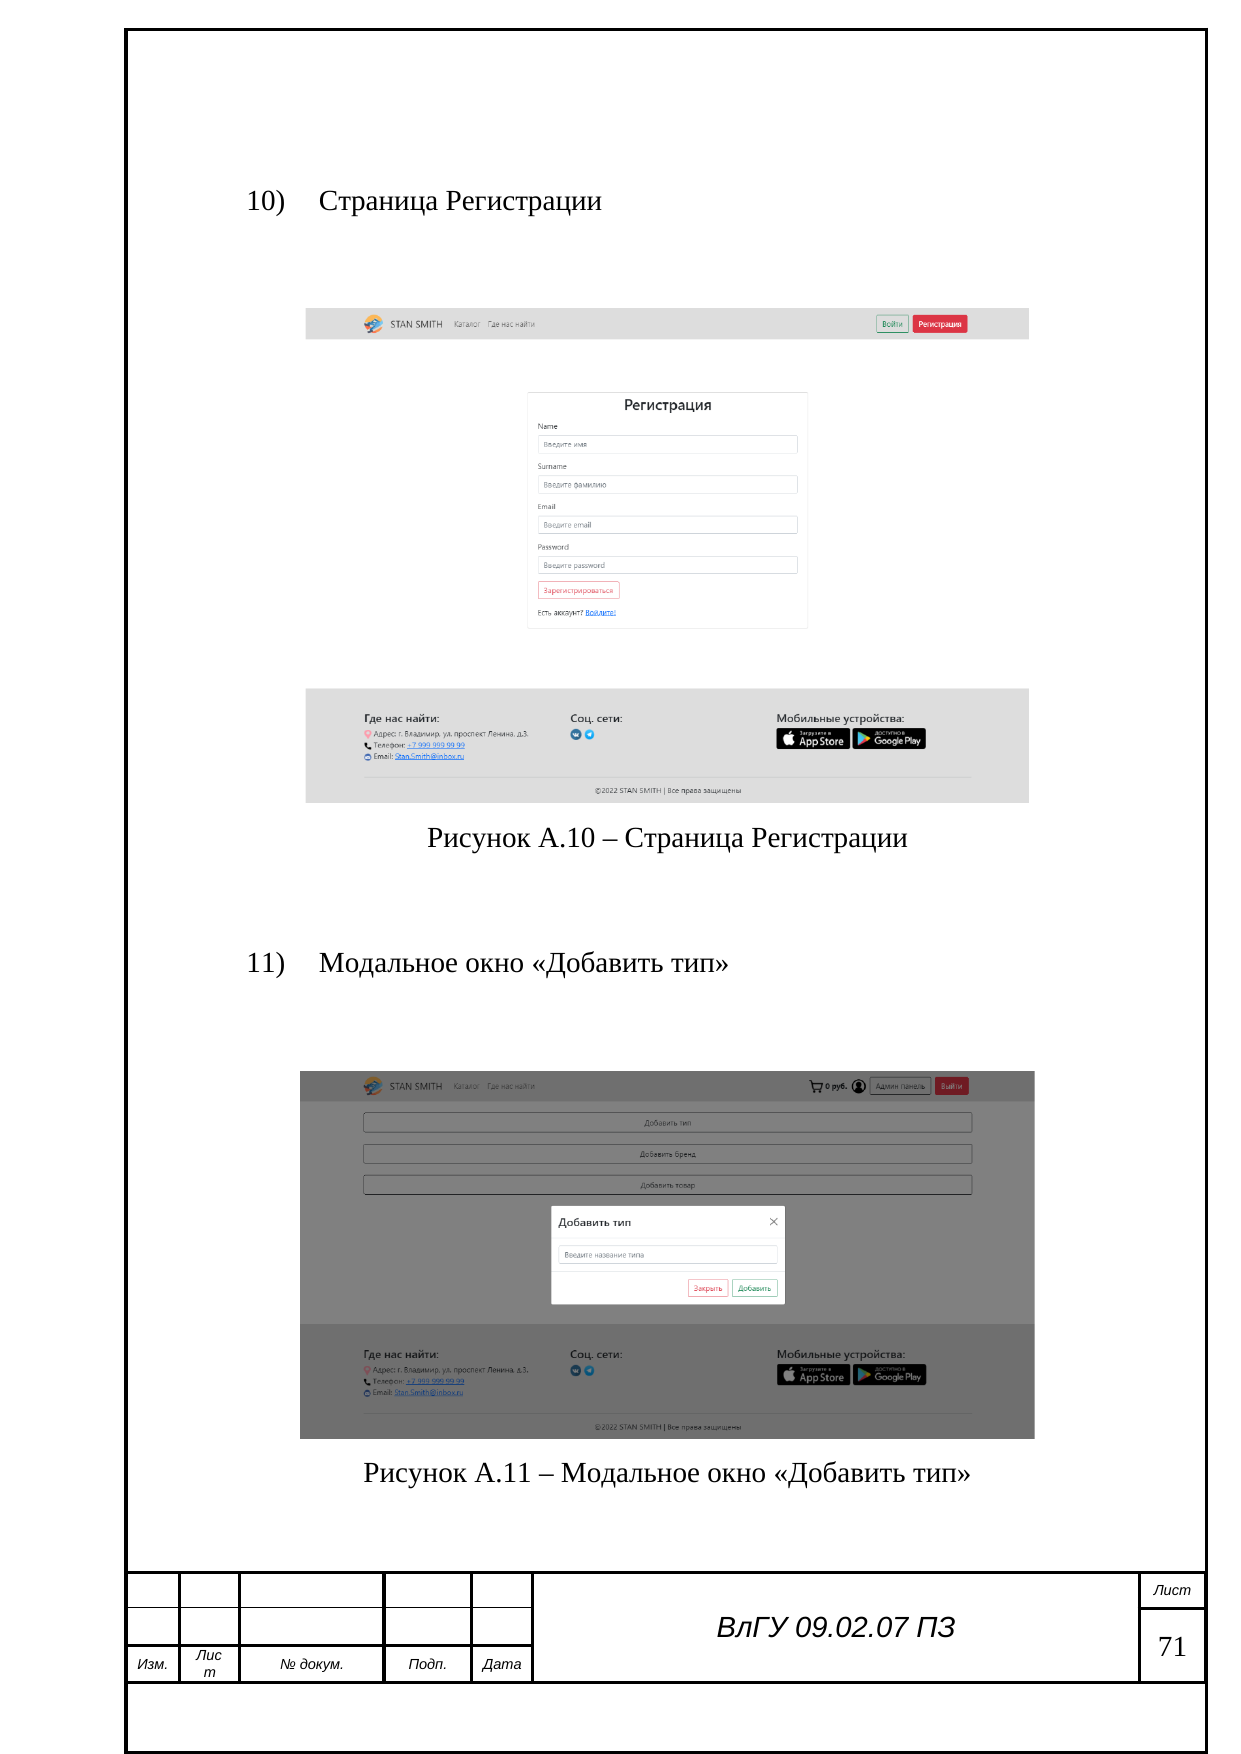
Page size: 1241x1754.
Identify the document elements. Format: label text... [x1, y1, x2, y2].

list Страница Регистрации [246, 183, 1163, 217]
list Модальное окно «Добавить тип» [246, 945, 1163, 979]
text Рисунок А.11 – Модальное окно «Добавить тип» [171, 1455, 1163, 1489]
picture [305, 308, 1029, 803]
text Рисунок А.10 – Страница Регистрации [171, 820, 1163, 853]
picture [300, 1071, 1035, 1439]
